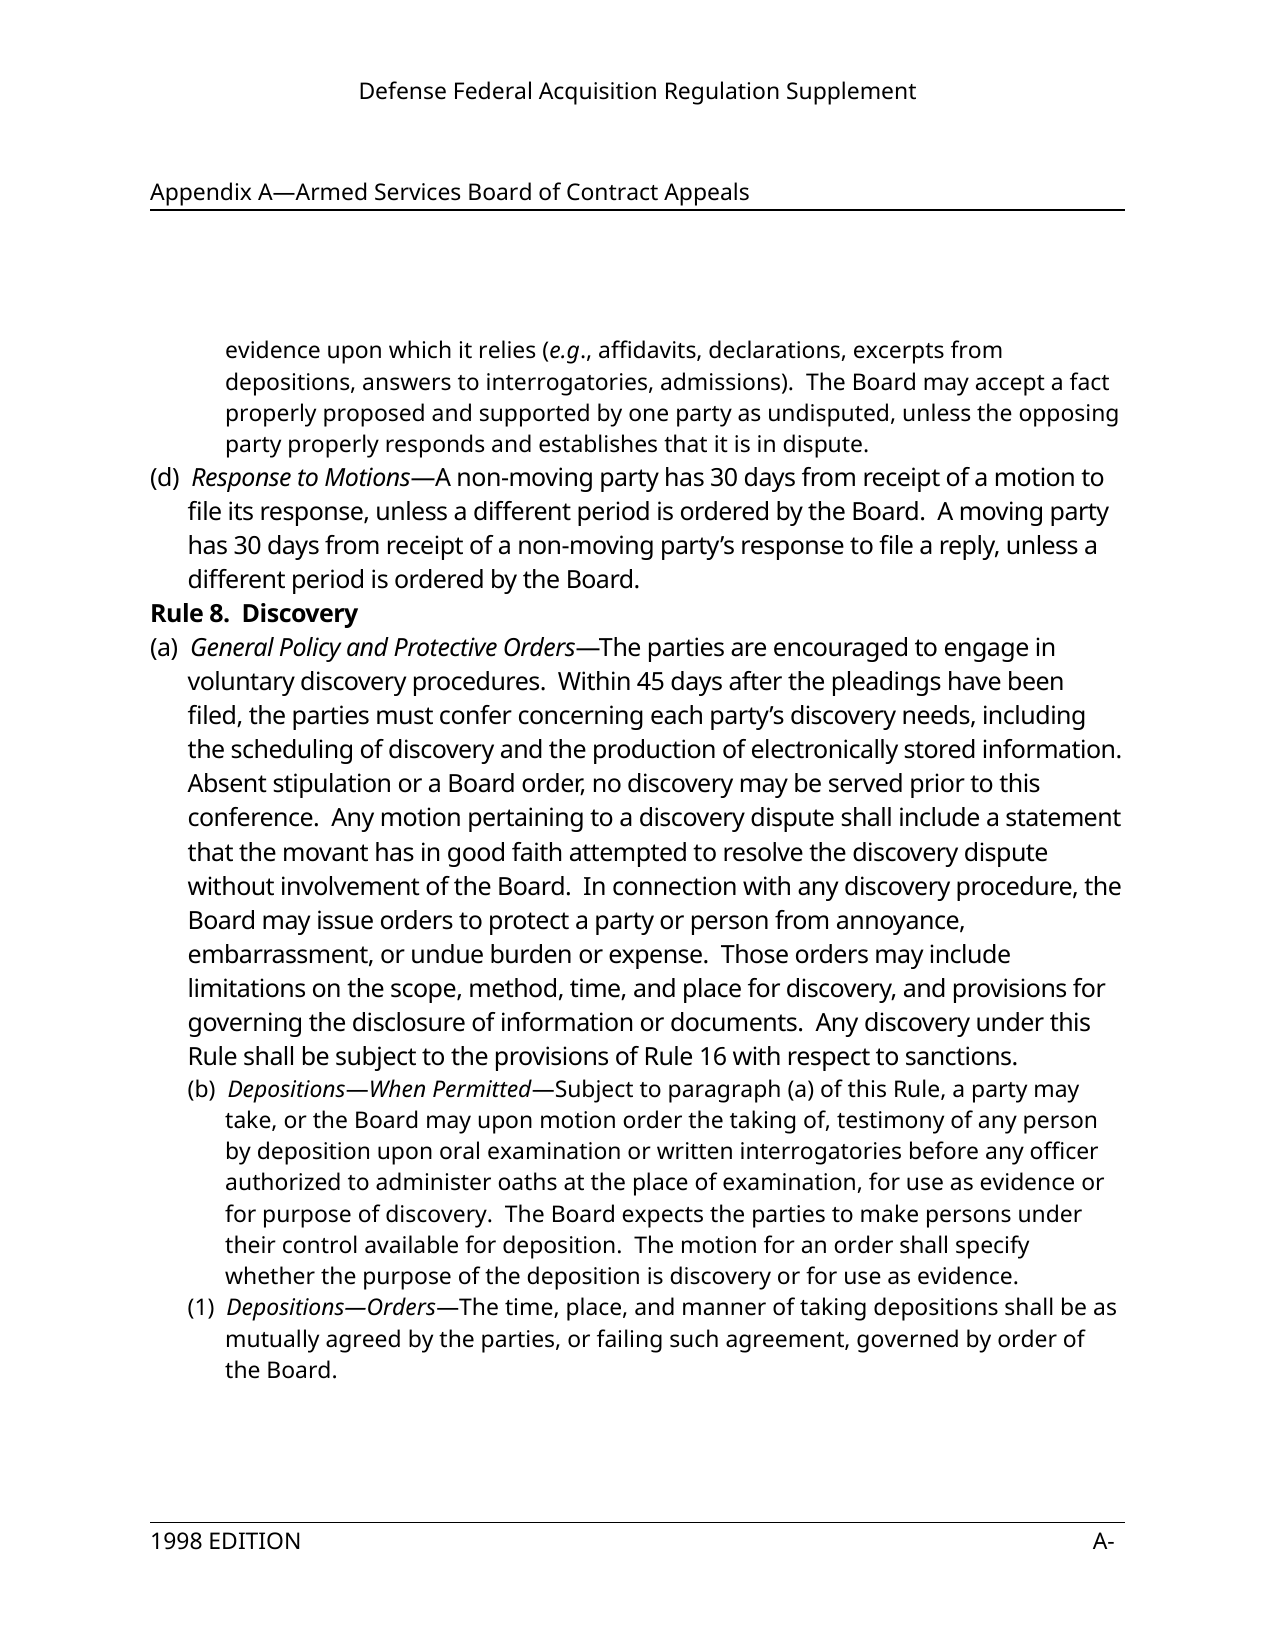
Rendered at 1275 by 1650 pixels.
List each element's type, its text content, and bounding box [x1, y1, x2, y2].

list (a) General Policy and Protective Orders—The parties are encouraged to engage in voluntary discovery procedures. Within 45 days after the pleadings have been filed, the parties must confer concerning each party’s discovery needs, including the scheduling of discovery and the production of electronically stored information. Absent stipulation or a Board order, no discovery may be served prior to this conference. Any motion pertaining to a discovery dispute shall include a statement that the movant has in good faith attempted to resolve the discovery dispute without involvement of the Board. In connection with any discovery procedure, the Board may issue orders to protect a party or person from annoyance, embarrassment, or undue burden or expense. Those orders may include limitations on the scope, method, time, and place for discovery, and provisions for governing the disclosure of information or documents. Any discovery under this Rule shall be subject to the provisions of Rule 16 with respect to sanctions. [150, 630, 1125, 1073]
list Rule 8. Discovery [150, 596, 1125, 630]
list (d) Response to Motions—A non-moving party has 30 days from receipt of a motion to file its response, unless a different period is ordered by the Board. A moving party has 30 days from receipt of a non-moving party’s response to file a reply, unless a different period is ordered by the Board. [150, 459, 1125, 596]
list (1) Depositions—Orders—The time, place, and manner of taking depositions shall be as mutually agreed by the parties, or failing such agreement, governed by order of the Board. [187, 1291, 1125, 1385]
list (b) Depositions—When Permitted—Subject to paragraph (a) of this Rule, a party may take, or the Board may upon motion order the taking of, testimony of any person by deposition upon oral examination or written interrogatories before any officer authorized to administer oaths at the place of examination, for use as evidence or for purpose of discovery. The Board expects the parties to make persons under their control available for deposition. The motion for an order shall specify whether the purpose of the deposition is discovery or for use as evidence. [187, 1073, 1125, 1291]
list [187, 334, 1125, 459]
